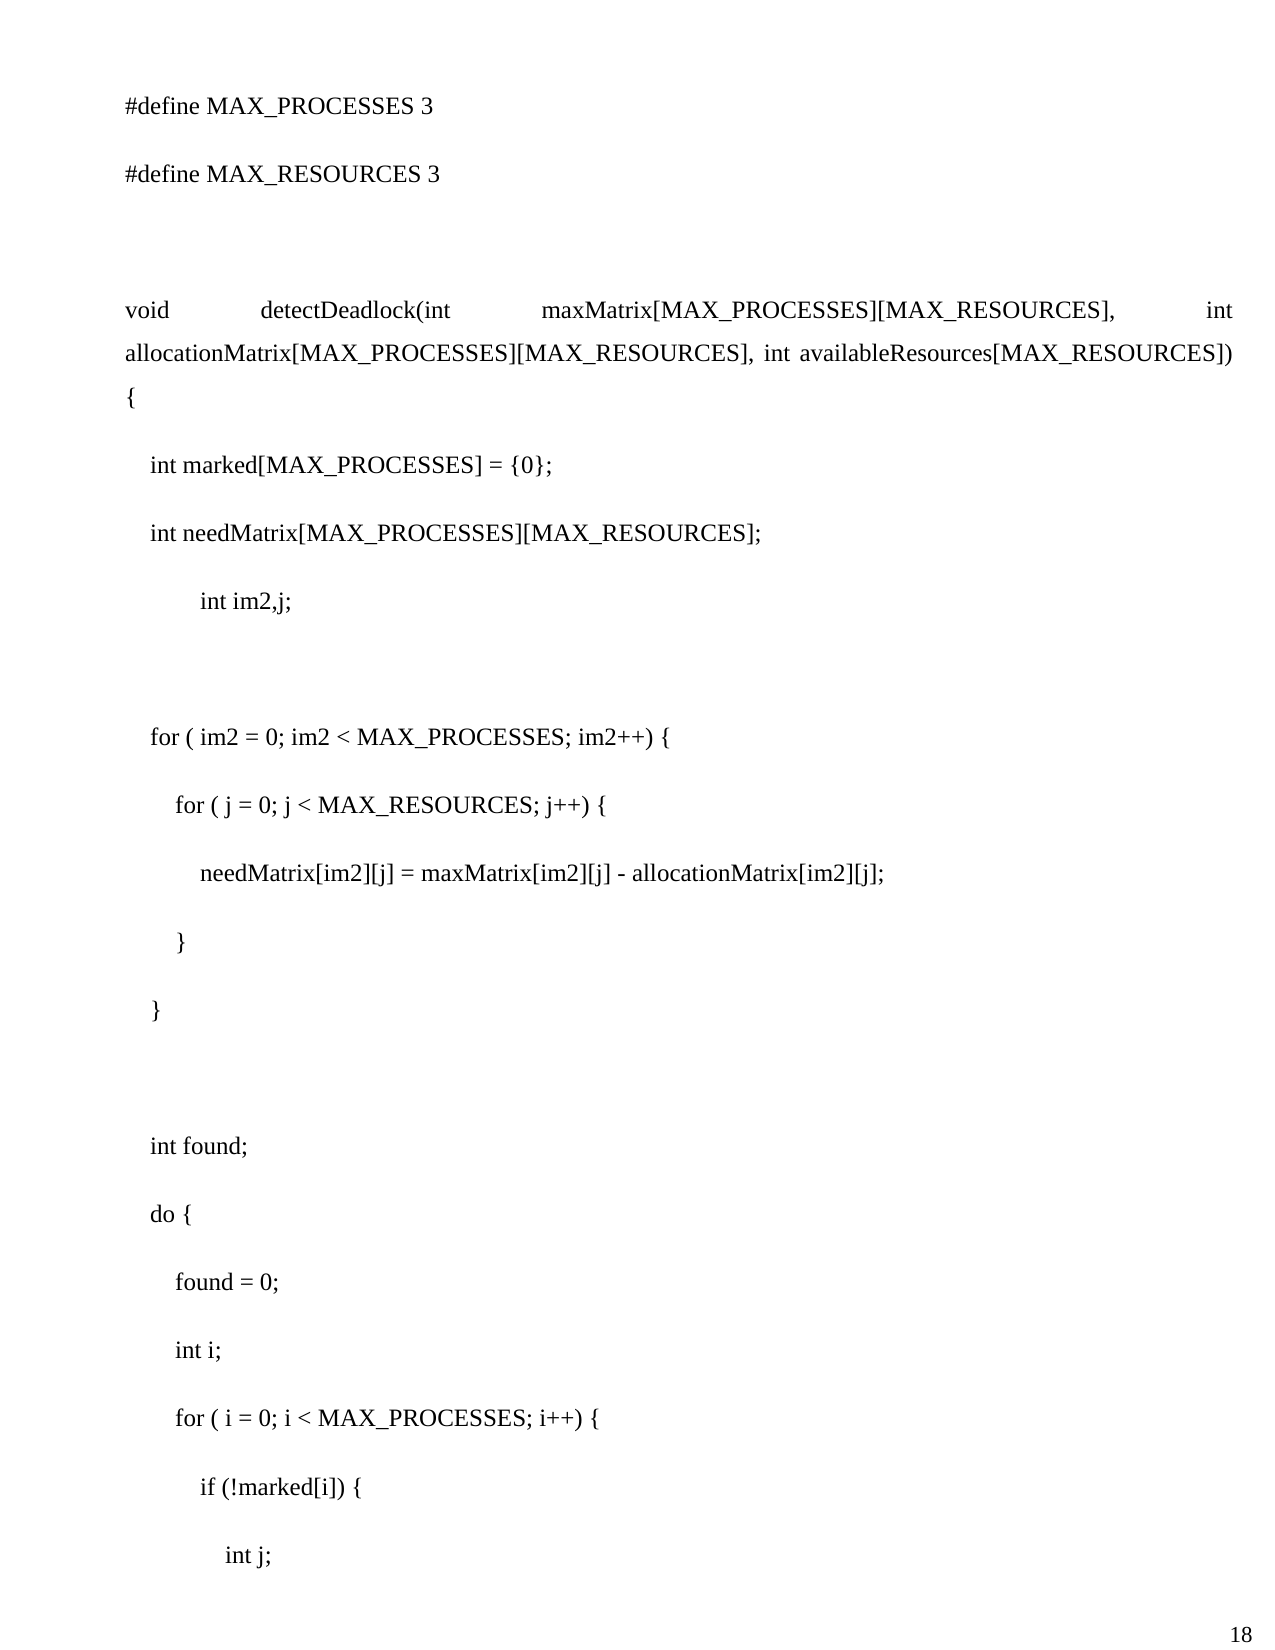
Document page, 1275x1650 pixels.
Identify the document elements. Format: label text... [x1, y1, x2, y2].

text int i; [125, 1335, 1233, 1364]
text int needMatrix[MAX_PROCESSES][MAX_RESOURCES]; [125, 518, 1233, 547]
text void detectDeadlock(int maxMatrix[MAX_PROCESSES][MAX_RESOURCES], int allocationMatrix[MAX_PROCESSES][MAX_RESOURCES], int availableResources[MAX_RESOURCES]) { [125, 295, 1233, 410]
text do { [125, 1199, 1233, 1228]
text } [125, 995, 1233, 1023]
text for ( i = 0; i < MAX_PROCESSES; i++) { [125, 1403, 1233, 1432]
text found = 0; [125, 1267, 1233, 1296]
text for ( im2 = 0; im2 < MAX_PROCESSES; im2++) { [125, 722, 1233, 751]
text #define MAX_PROCESSES 3 [125, 91, 1233, 120]
text int found; [125, 1131, 1233, 1160]
text #define MAX_RESOURCES 3 [125, 159, 1233, 188]
text if (!marked[i]) { [125, 1472, 1233, 1500]
text int im2,j; [125, 586, 1233, 615]
text int j; [125, 1540, 1233, 1568]
text needMatrix[im2][j] = maxMatrix[im2][j] - allocationMatrix[im2][j]; [125, 858, 1233, 887]
text int marked[MAX_PROCESSES] = {0}; [125, 450, 1233, 478]
text for ( j = 0; j < MAX_RESOURCES; j++) { [125, 790, 1233, 819]
text } [125, 927, 1233, 955]
